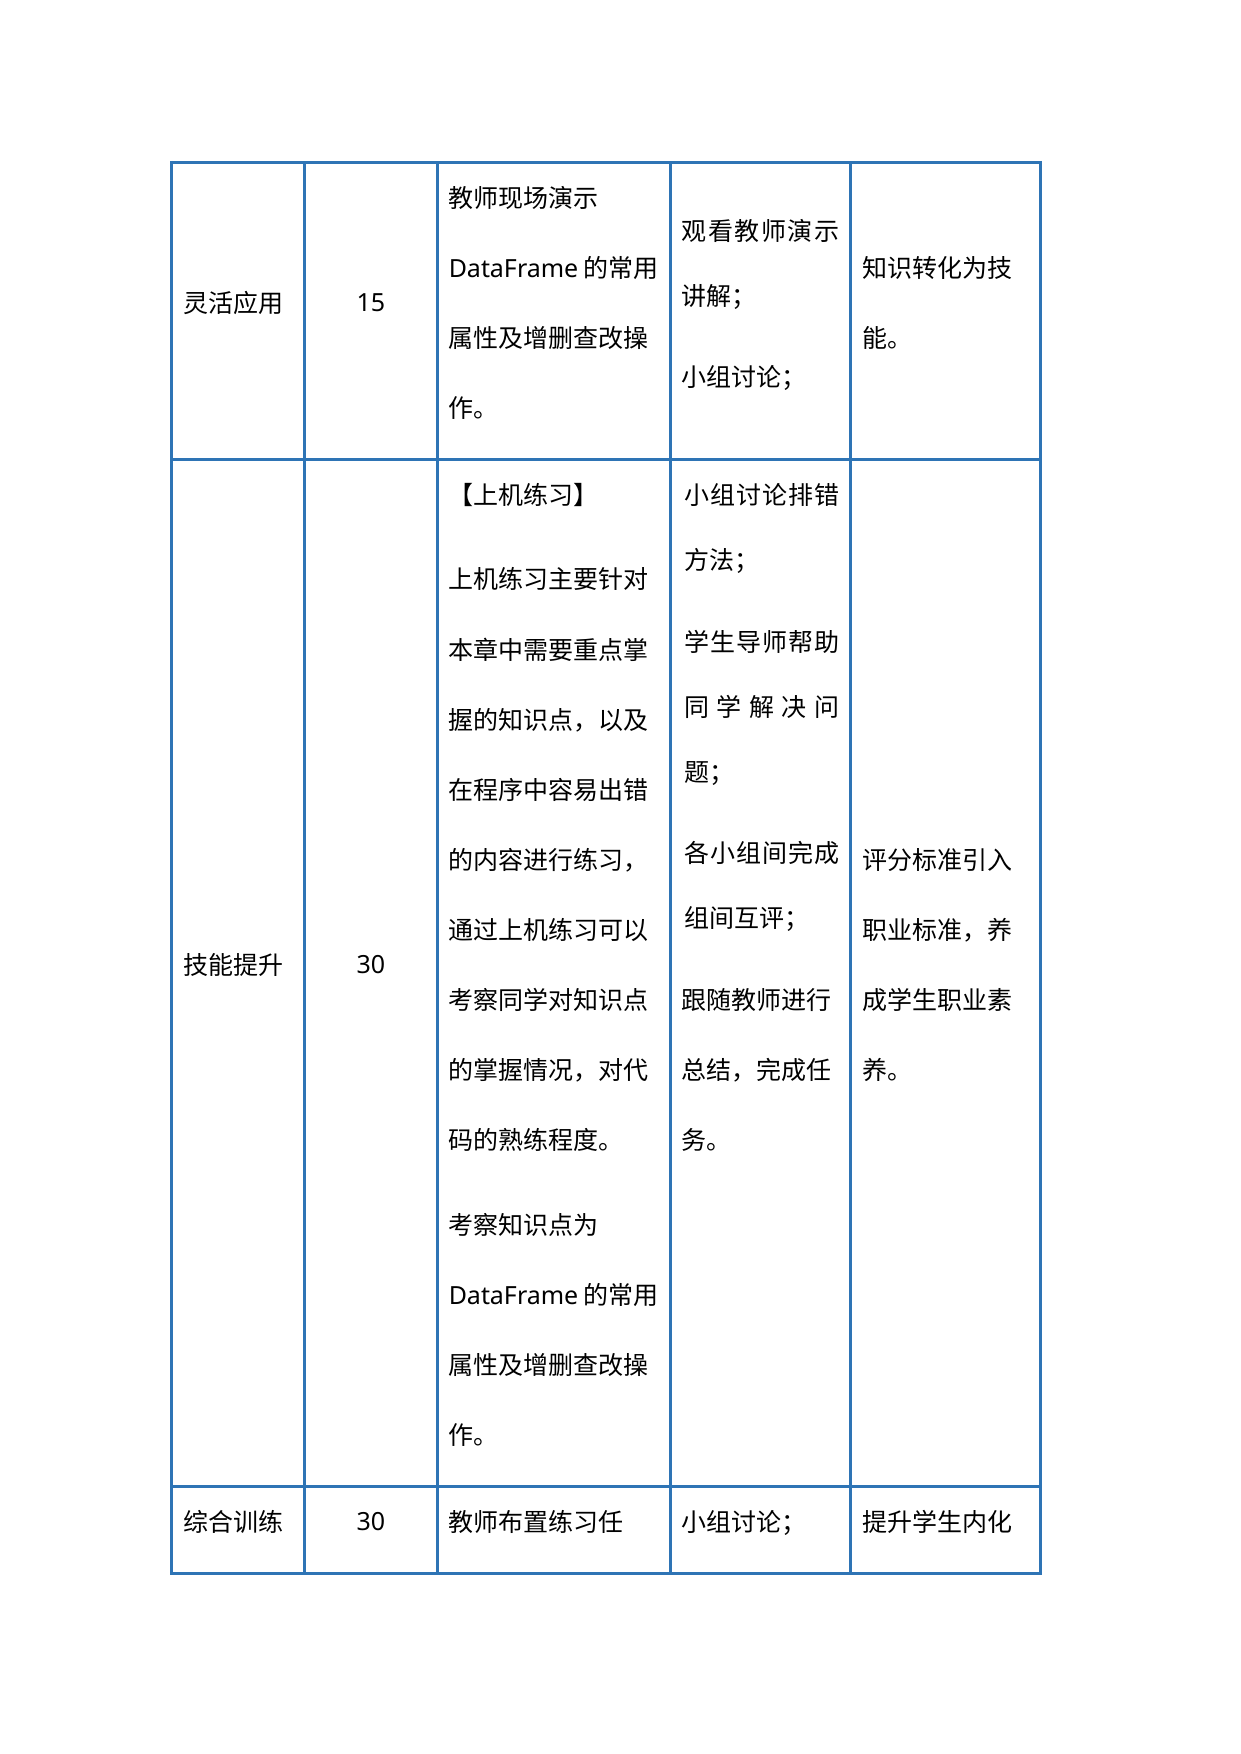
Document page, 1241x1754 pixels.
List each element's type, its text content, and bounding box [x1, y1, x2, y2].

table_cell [439, 1488, 669, 1572]
table_cell 教师现场演示DataFrame的常用属性及增删查改操作。 [439, 164, 669, 458]
table_cell 【上机练习】 上机练习主要针对本章中需要重点掌握的知识点，以及在程序中容易出错的内容进行练习，通过上机练习可以考察同学对知识点的掌握情况，对代码的熟练程度。 考察知识点为DataFrame的常用属性及增删查改操作。 [439, 461, 669, 1485]
table_cell 评分标准引入职业标准，养成学生职业素养。 [852, 461, 1039, 1485]
table_cell 15 [306, 164, 436, 458]
table_cell 小组讨论排错方法； 学生导师帮助同学解决问题； 各小组间完成组间互评； 跟随教师进行总结，完成任务。 [672, 461, 849, 1485]
table_cell 提升学生内化和应用知识的能力。 [852, 1488, 1039, 1572]
table_cell 知识转化为技能。 [852, 164, 1039, 458]
table_cell 灵活应用 [173, 164, 303, 458]
table_cell 观看教师演示讲解； 小组讨论； [672, 164, 849, 458]
table_cell 30 [306, 461, 436, 1485]
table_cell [672, 1488, 849, 1572]
table_cell 30 [306, 1488, 436, 1572]
table_cell 技能提升 [173, 461, 303, 1485]
table_cell 综合训练 [173, 1488, 303, 1572]
